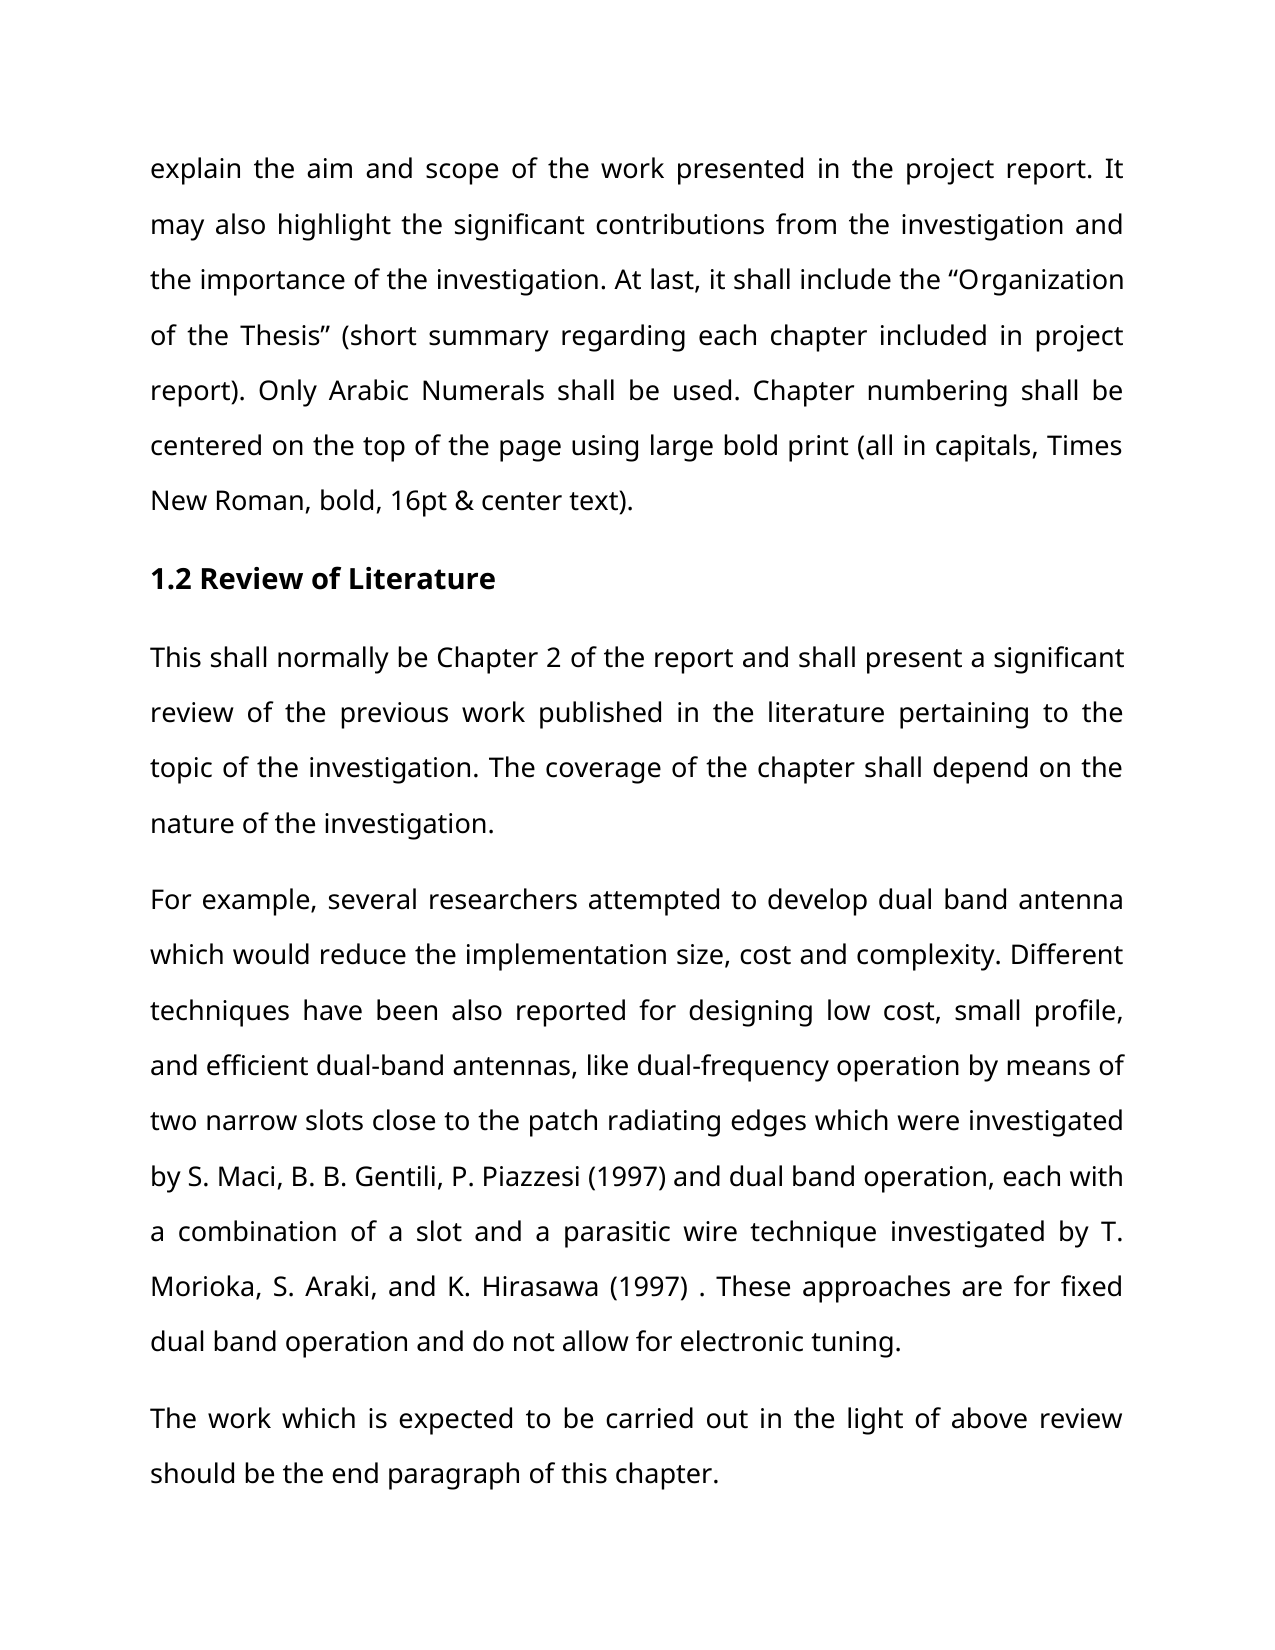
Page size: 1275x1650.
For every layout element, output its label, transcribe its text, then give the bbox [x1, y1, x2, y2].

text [150, 150, 1125, 519]
text This shall normally be Chapter 2 of the report and shall present a significant review of the previous work published in the literature pertaining to the topic of the investigation. The coverage of the chapter shall depend on the nature of the investigation. [150, 638, 1125, 841]
text 1.2 Review of Literature [150, 558, 1125, 598]
text The work which is expected to be carried out in the light of above review should be the end paragraph of this chapter. [150, 1399, 1125, 1491]
text For example, several researchers attempted to develop dual band antenna which would reduce the implementation size, cost and complexity. Different techniques have been also reported for designing low cost, small profile, and efficient dual-band antennas, like dual-frequency operation by means of two narrow slots close to the patch radiating edges which were investigated by S. Maci, B. B. Gentili, P. Piazzesi (1997) and dual band operation, each with a combination of a slot and a parasitic wire technique investigated by T. Morioka, S. Araki, and K. Hirasawa (1997) . These approaches are for fixed dual band operation and do not allow for electronic tuning. [150, 880, 1125, 1360]
